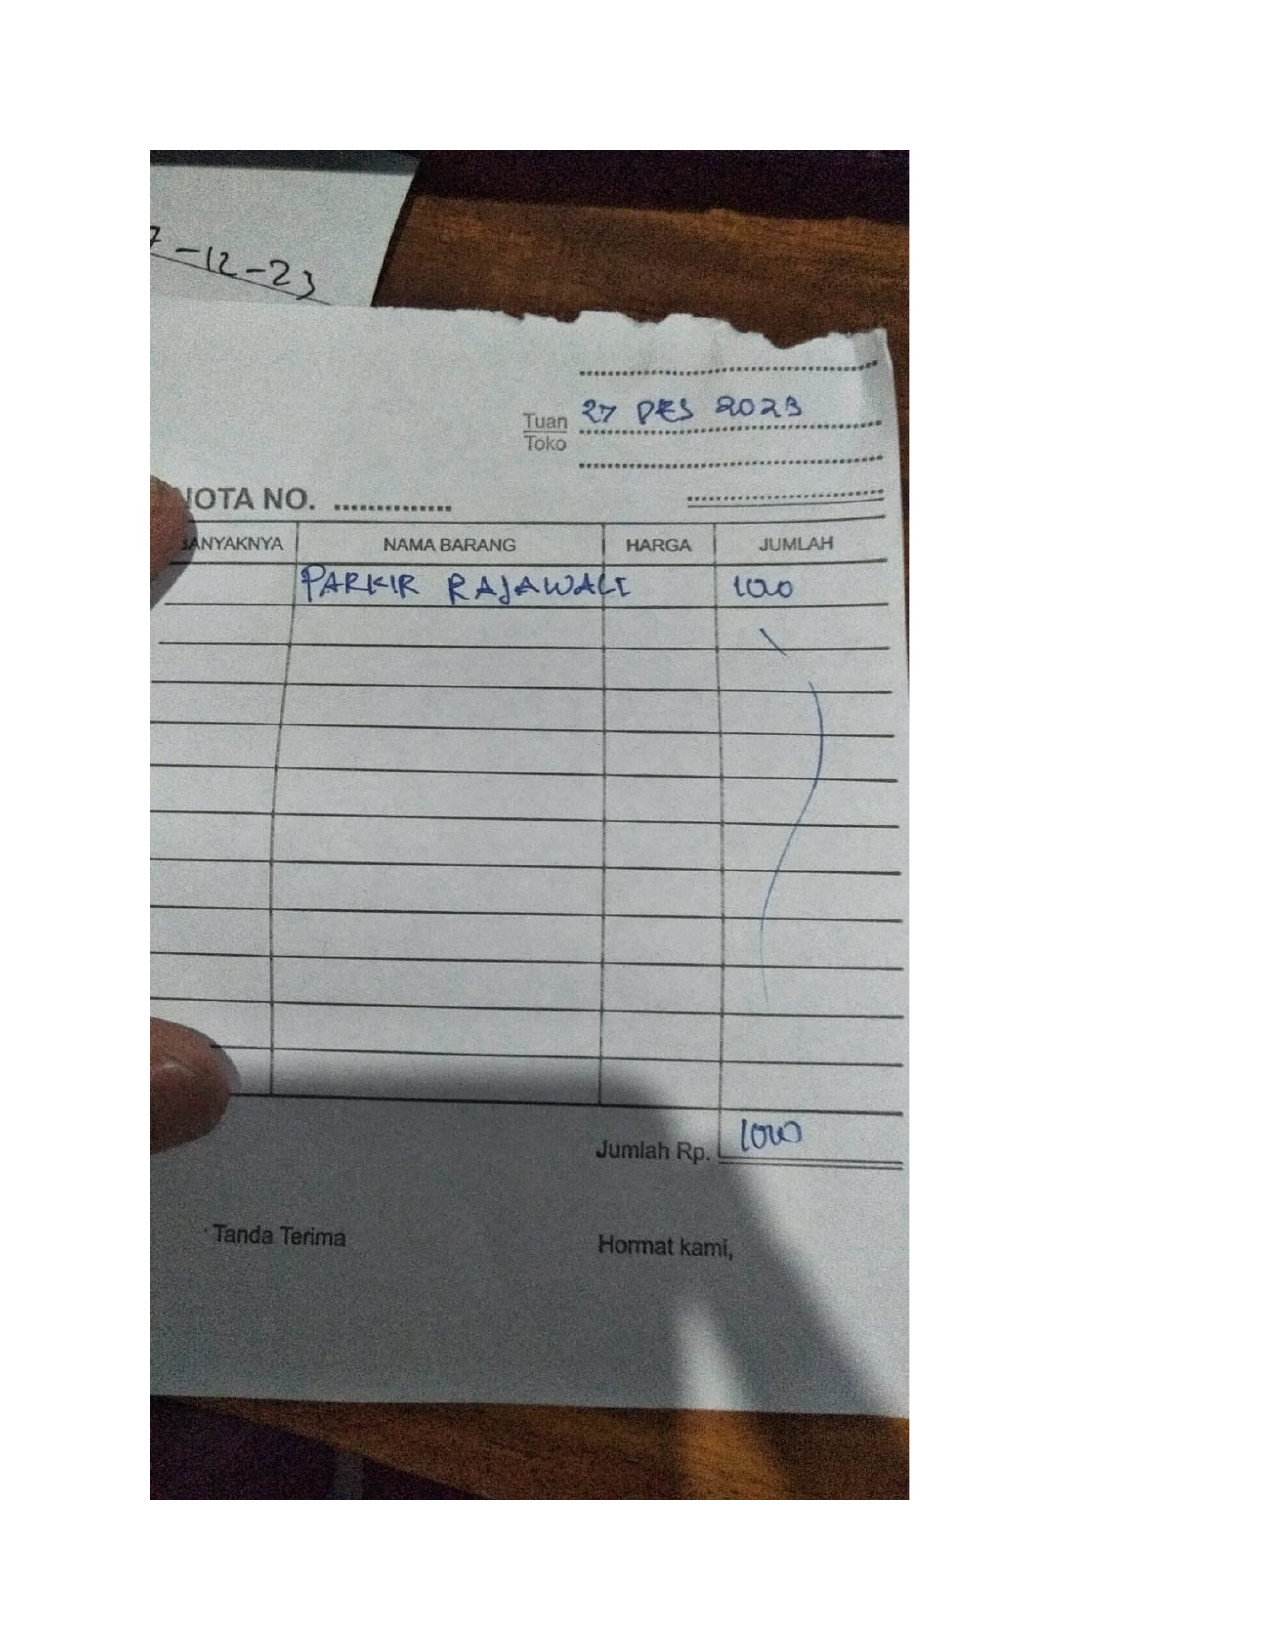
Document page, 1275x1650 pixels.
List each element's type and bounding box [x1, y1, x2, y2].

picture [150, 150, 910, 1500]
